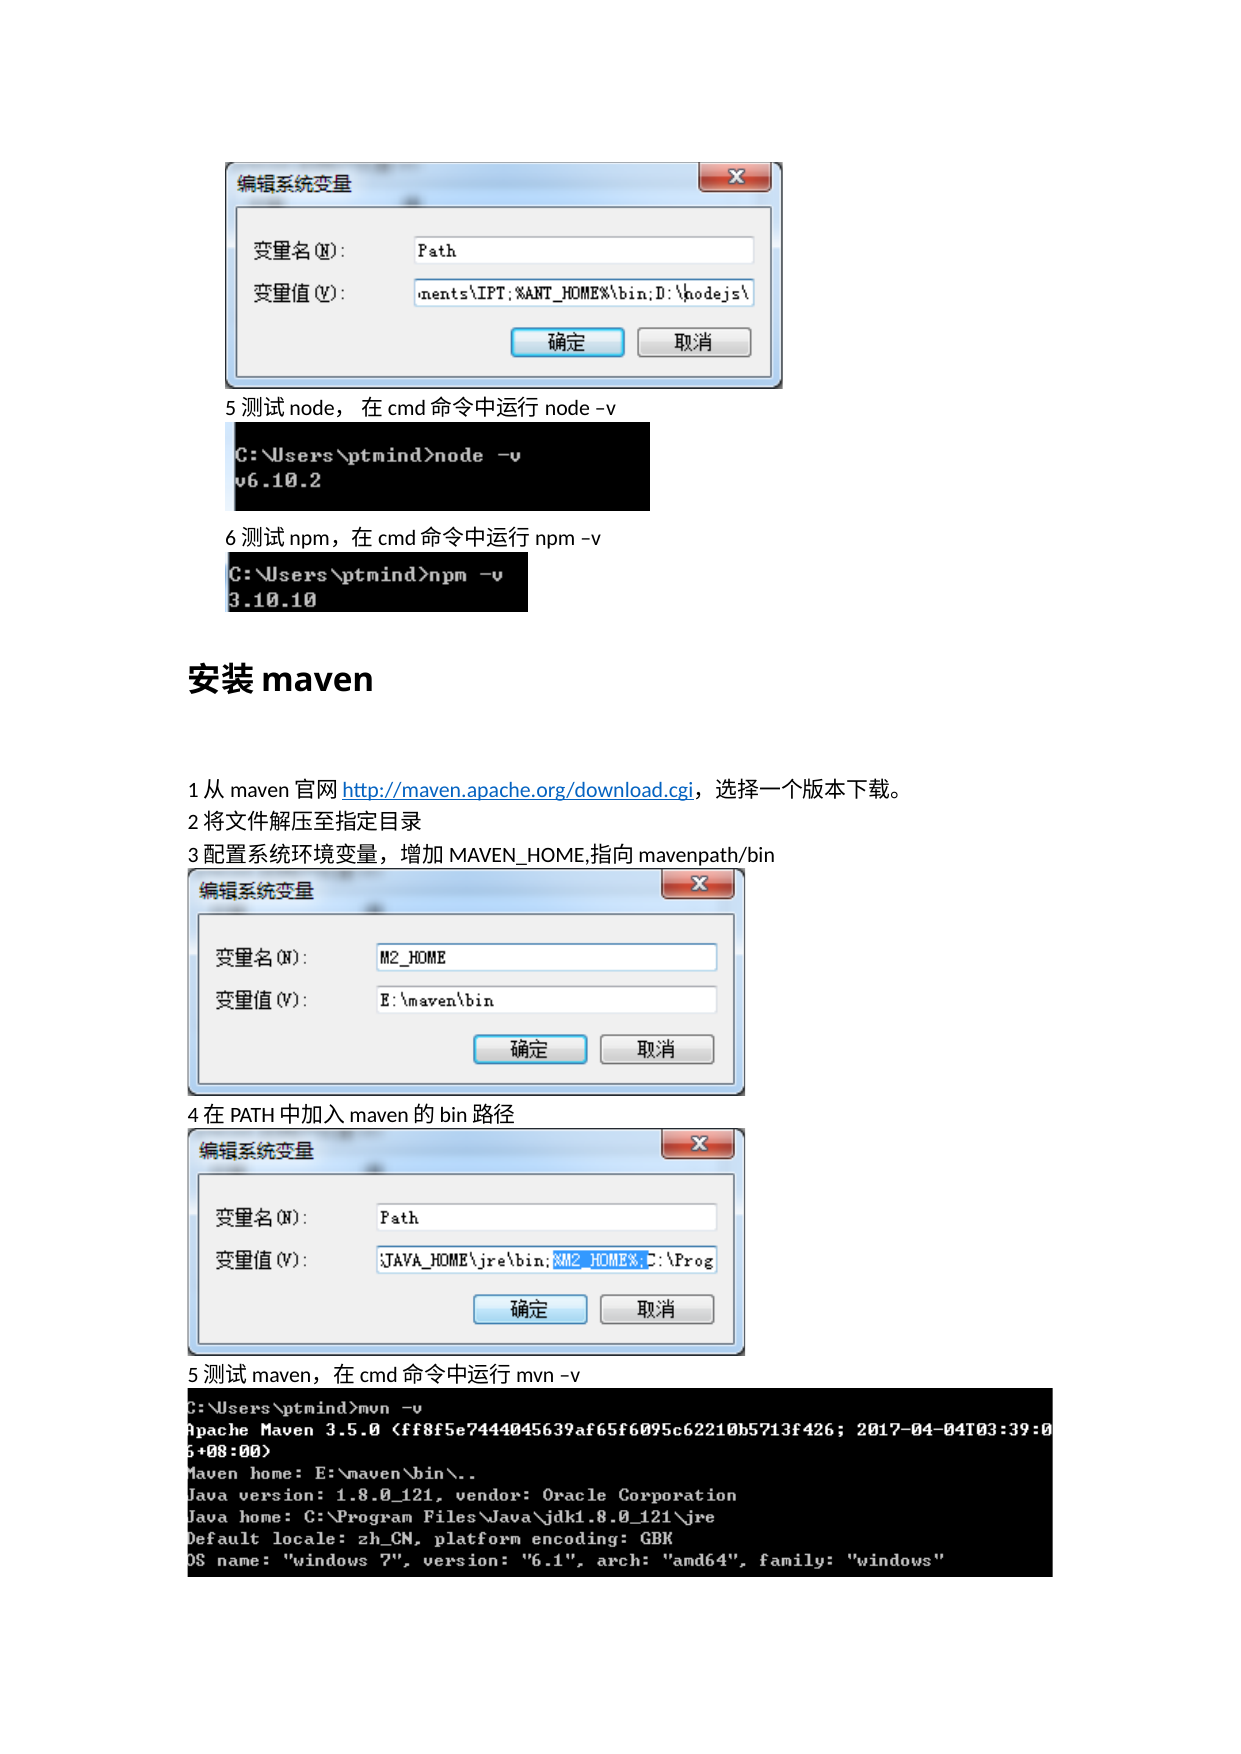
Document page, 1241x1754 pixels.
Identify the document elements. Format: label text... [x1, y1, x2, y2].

picture [187, 1128, 746, 1356]
picture [225, 422, 650, 511]
picture [187, 1388, 1053, 1577]
text 5 测试maven，在cmd命令中运行mvn –v [187, 1356, 1053, 1388]
list 5 测试node， 在cmd命令中运行 node –v [225, 389, 1053, 422]
subtitle 安装maven [187, 644, 1053, 709]
text 4 在PATH中加入maven的bin路径 [187, 1096, 1053, 1129]
picture [225, 162, 783, 389]
picture [225, 552, 528, 612]
text 2 将文件解压至指定目录 [187, 804, 1053, 836]
list 6 测试npm，在cmd命令中运行 npm –v [225, 519, 1053, 552]
text 3 配置系统环境变量，增加MAVEN_HOME,指向mavenpath/bin [187, 836, 1053, 869]
picture [187, 868, 746, 1096]
text 1 从maven官网http://maven.apache.org/download.cgi，选择一个版本下载。 [187, 771, 1053, 804]
